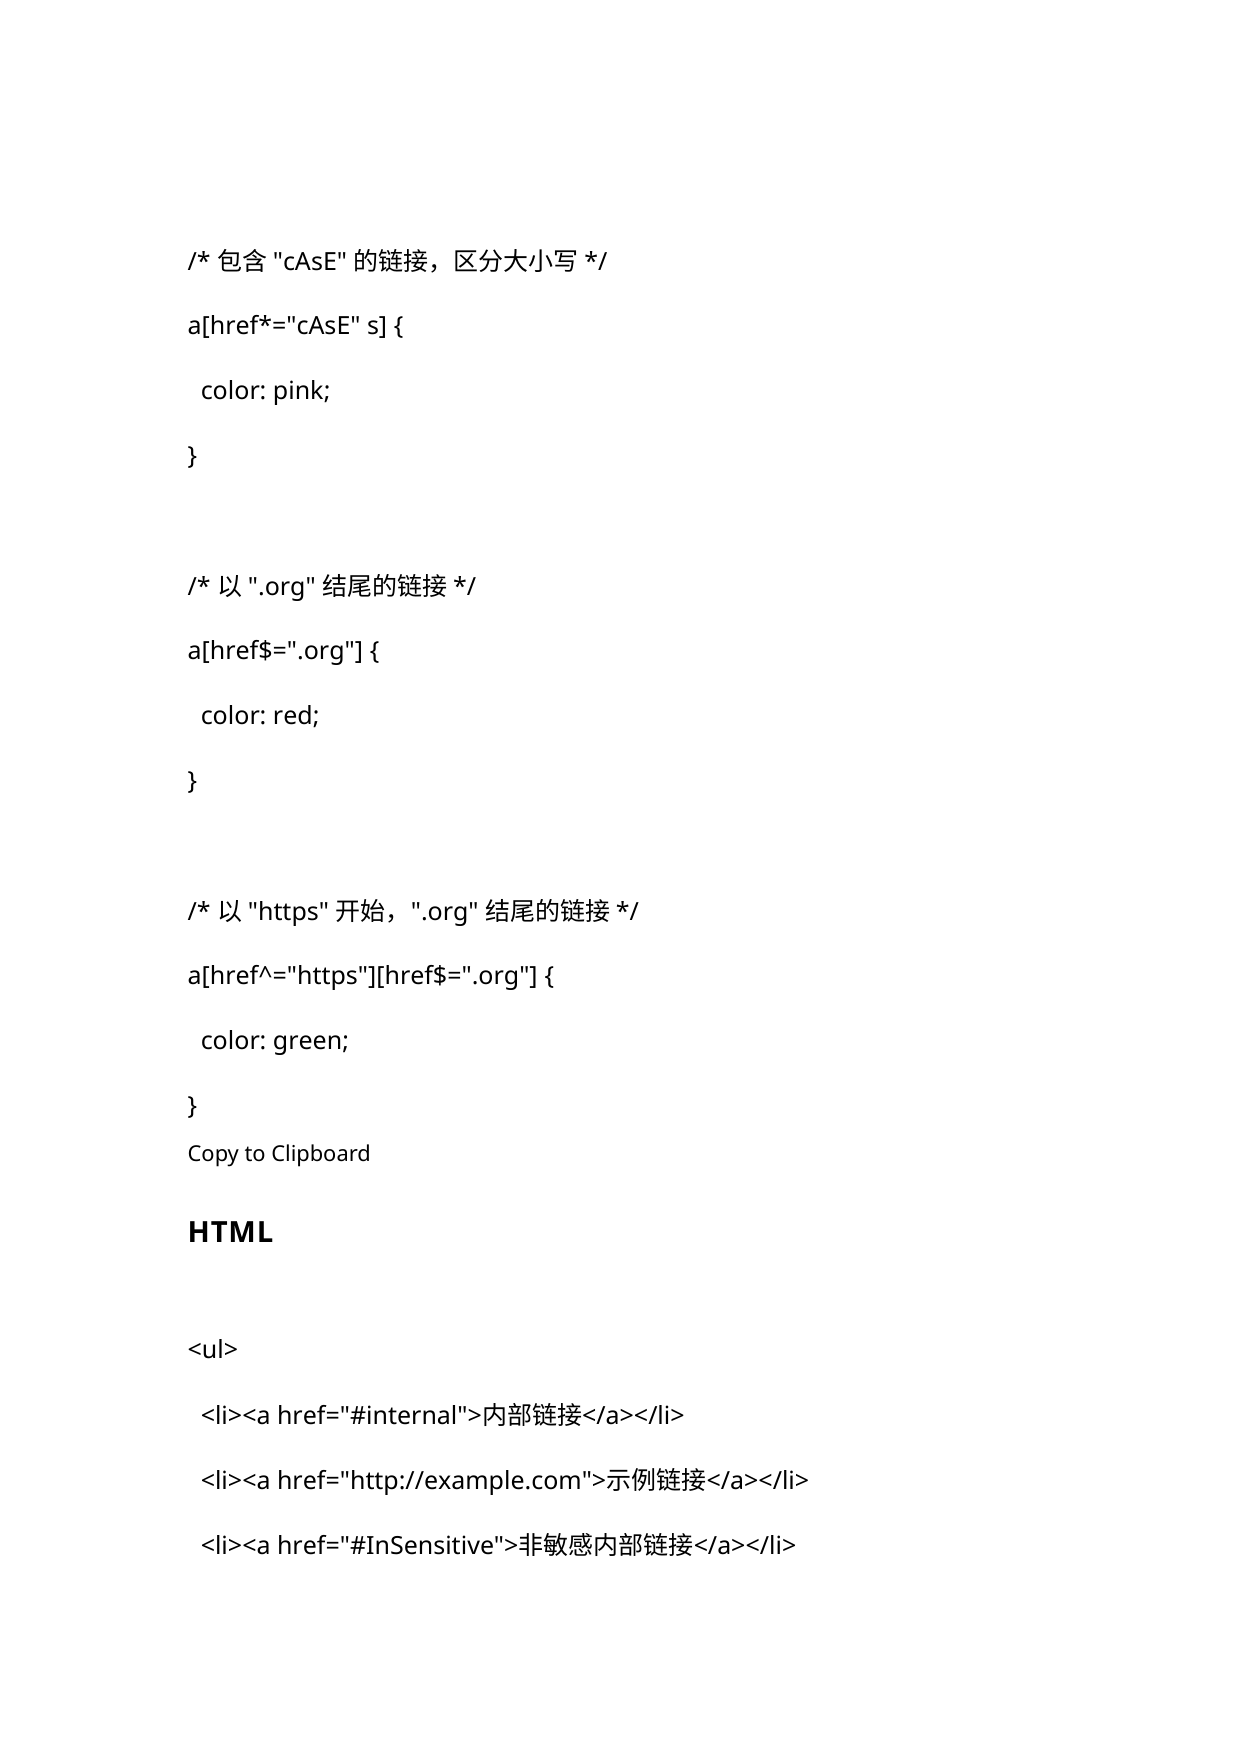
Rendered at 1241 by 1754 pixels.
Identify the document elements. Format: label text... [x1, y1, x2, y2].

text <ul> [187, 1316, 1053, 1381]
text color: green; [187, 1007, 1053, 1072]
text a[href*="cAsE" s] { [187, 292, 1053, 357]
text <li><a href="http://example.com">示例链接</a></li> [187, 1446, 1053, 1511]
text } [187, 1072, 1053, 1137]
text } [187, 747, 1053, 812]
text <li><a href="#internal">内部链接</a></li> [187, 1381, 1053, 1446]
text Copy to Clipboard [187, 1137, 1053, 1169]
subtitle HTML [187, 1199, 1053, 1264]
text /* 以 ".org" 结尾的链接 */ [187, 552, 1053, 617]
text /* 以 "https" 开始，".org" 结尾的链接 */ [187, 877, 1053, 942]
text a[href^="https"][href$=".org"] { [187, 942, 1053, 1007]
text /* 包含 "cAsE" 的链接，区分大小写 */ [187, 227, 1053, 292]
text } [187, 422, 1053, 487]
text <li><a href="#InSensitive">非敏感内部链接</a></li> [187, 1511, 1053, 1576]
text a[href$=".org"] { [187, 617, 1053, 682]
text color: pink; [187, 357, 1053, 422]
text color: red; [187, 682, 1053, 747]
